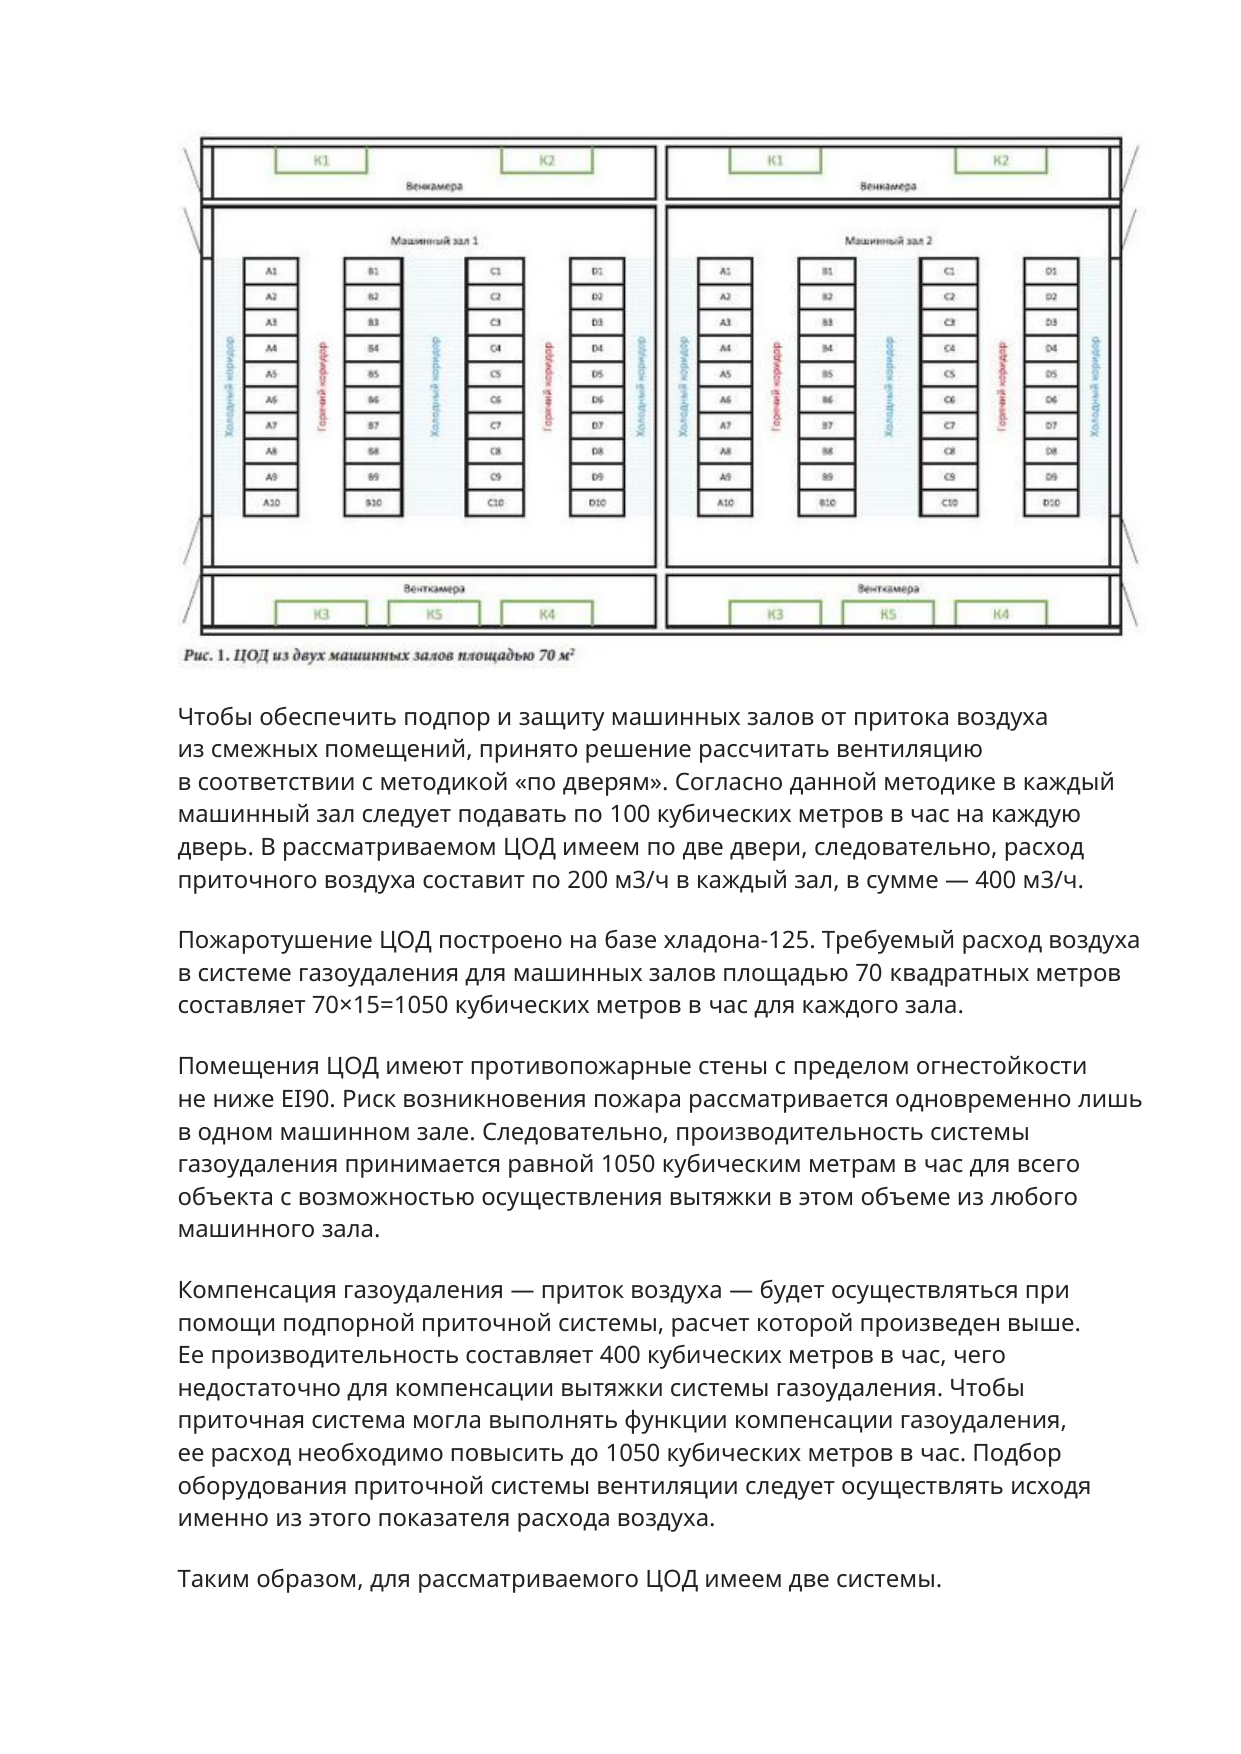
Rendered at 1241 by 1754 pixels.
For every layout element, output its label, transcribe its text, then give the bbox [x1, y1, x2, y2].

text Чтобы обеспечить подпор и защиту машинных залов от притока воздуха из смежных помещений, принято решение рассчитать вентиляцию в соответствии с методикой «по дверям». Согласно данной методике в каждый машинный зал следует подавать по 100 кубических метров в час на каждую дверь. В рассматриваемом ЦОД имеем по две двери, следовательно, расход приточного воздуха составит по 200 м3/ч в каждый зал, в сумме — 400 м3/ч. [177, 699, 1152, 895]
picture [177, 118, 1146, 672]
text Помещения ЦОД имеют противопожарные стены с пределом огнестойкости не ниже EI90. Риск возникновения пожара рассматривается одновременно лишь в одном машинном зале. Следовательно, производительность системы газоудаления принимается равной 1050 кубическим метрам в час для всего объекта с возможностью осуществления вытяжки в этом объеме из любого машинного зала. [177, 1049, 1152, 1245]
text Таким образом, для рассматриваемого ЦОД имеем две системы. [177, 1562, 1152, 1594]
text Пожаротушение ЦОД построено на базе хладона-125. Требуемый расход воздуха в системе газоудаления для машинных залов площадью 70 квадратных метров составляет 70×15=1050 кубических метров в час для каждого зала. [177, 923, 1152, 1021]
text Компенсация газоудаления — приток воздуха — будет осуществляться при помощи подпорной приточной системы, расчет которой произведен выше. Ее производительность составляет 400 кубических метров в час, чего недостаточно для компенсации вытяжки системы газоудаления. Чтобы приточная система могла выполнять функции компенсации газоудаления, ее расход необходимо повысить до 1050 кубических метров в час. Подбор оборудования приточной системы вентиляции следует осуществлять исходя именно из этого показателя расхода воздуха. [177, 1273, 1152, 1534]
